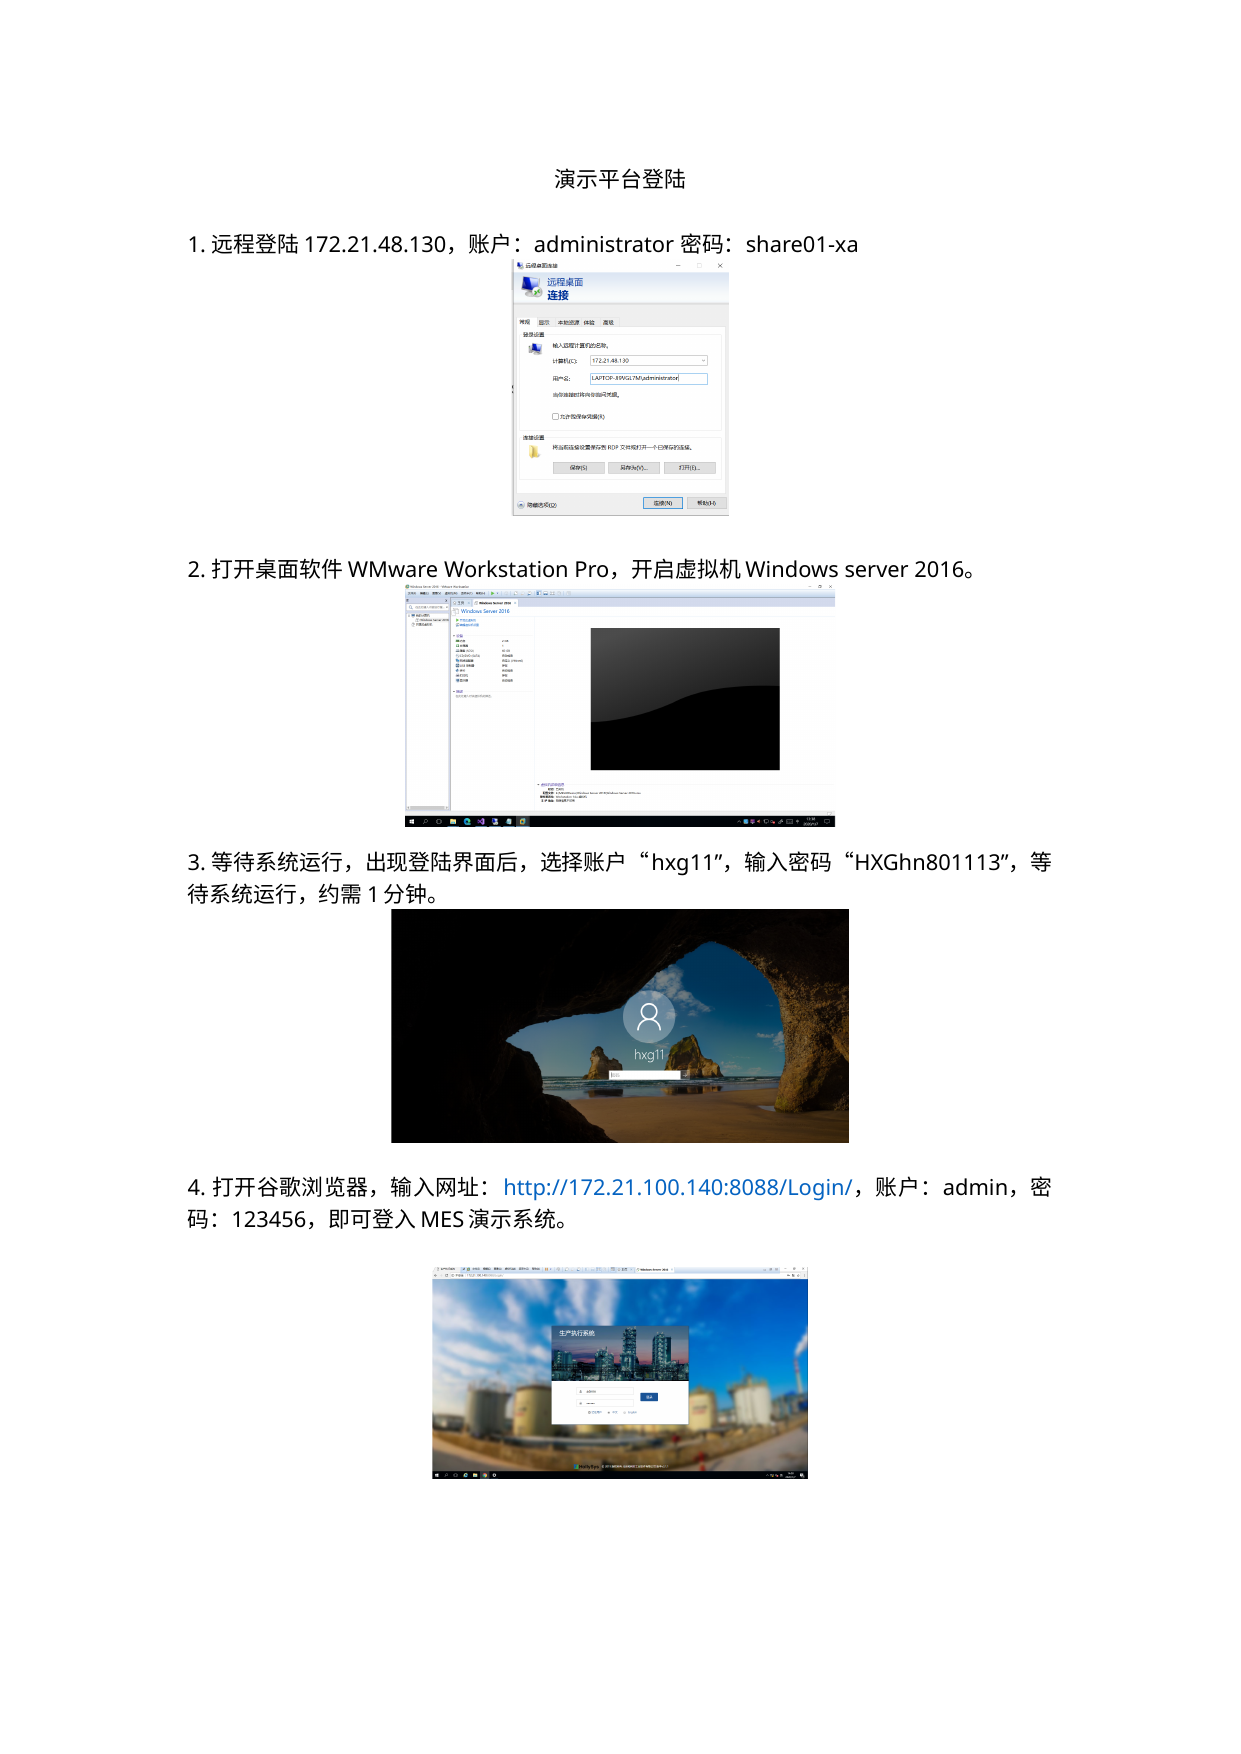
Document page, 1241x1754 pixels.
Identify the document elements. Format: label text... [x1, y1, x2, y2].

text 4. 打开谷歌浏览器，输入网址：http://172.21.100.140:8088/Login/，账户：admin，密码：123456，即可登入MES演示系统。 [187, 1169, 1053, 1234]
text 3. 等待系统运行，出现登陆界面后，选择账户“hxg11”，输入密码“HXGhn801113”，等待系统运行，约需1分钟。 [187, 844, 1053, 909]
text 2. 打开桌面软件 WMware Workstation Pro，开启虚拟机Windows server 2016。 [187, 552, 1053, 584]
text 演示平台登陆 [187, 162, 1053, 194]
picture [511, 259, 729, 516]
picture [432, 1267, 808, 1479]
picture [405, 584, 836, 827]
text 1. 远程登陆172.21.48.130，账户：administrator 密码：share01-xa [187, 227, 1053, 259]
picture [391, 909, 849, 1143]
